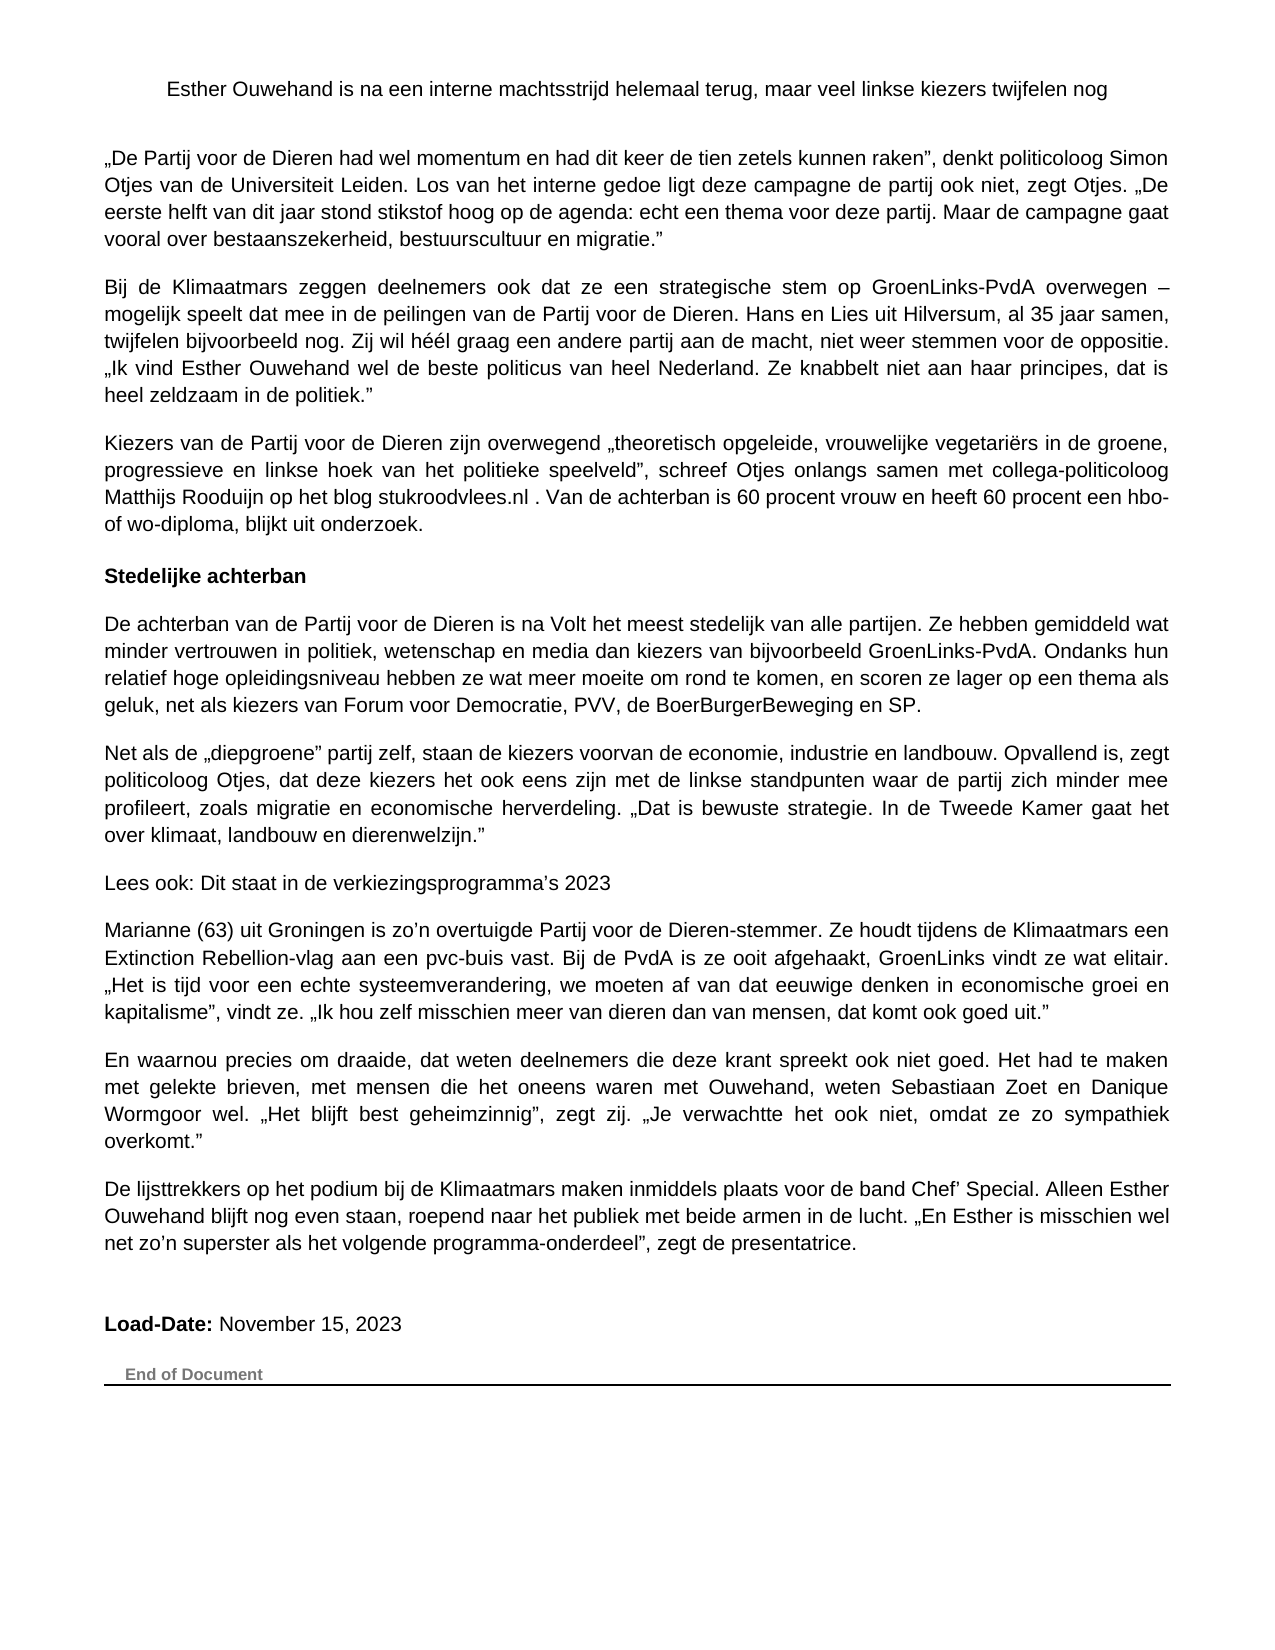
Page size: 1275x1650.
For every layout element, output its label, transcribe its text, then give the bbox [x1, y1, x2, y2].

text De achterban van de Partij voor de Dieren is na Volt het meest stedelijk van alle partijen. Ze hebben gemiddeld wat minder vertrouwen in politiek, wetenschap en media dan kiezers van bijvoorbeeld GroenLinks-PvdA. Ondanks hun relatief hoge opleidingsniveau hebben ze wat meer moeite om rond te komen, en scoren ze lager op een thema als geluk, net als kiezers van Forum voor Democratie, PVV, de BoerBurgerBeweging en SP. [104, 609, 1171, 717]
text Bij de Klimaatmars zeggen deelnemers ook dat ze een strategische stem op GroenLinks-PvdA overwegen – mogelijk speelt dat mee in de peilingen van de Partij voor de Dieren. Hans en Lies uit Hilversum, al 35 jaar samen, twijfelen bijvoorbeeld nog. Zij wil héél graag een andere partij aan de macht, niet weer stemmen voor de oppositie. „Ik vind Esther Ouwehand wel de beste politicus van heel Nederland. Ze knabbelt niet aan haar principes, dat is heel zeldzaam in de politiek.” [104, 271, 1171, 407]
text Kiezers van de Partij voor de Dieren zijn overwegend „theoretisch opgeleide, vrouwelijke vegetariërs in de groene, progressieve en linkse hoek van het politieke speelveld”, schreef Otjes onlangs samen met collega-politicoloog Matthijs Rooduijn op het blog stukroodvlees.nl . Van de achterban is 60 procent vrouw en heeft 60 procent een hbo- of wo-diploma, blijkt uit onderzoek. [104, 428, 1171, 536]
text Load-Date: November 15, 2023 [104, 1280, 1171, 1336]
text End of Document [125, 1364, 1171, 1383]
text Stedelijke achterban [104, 561, 1171, 588]
text „De Partij voor de Dieren had wel momentum en had dit keer de tien zetels kunnen raken”, denkt politicoloog Simon Otjes van de Universiteit Leiden. Los van het interne gedoe ligt deze campagne de partij ook niet, zegt Otjes. „De eerste helft van dit jaar stond stikstof hoog op de agenda: echt een thema voor deze partij. Maar de campagne gaat vooral over bestaanszekerheid, bestuurscultuur en migratie.” [104, 142, 1171, 251]
text Lees ook: Dit staat in de verkiezingsprogramma’s 2023 [104, 867, 1171, 894]
text Marianne (63) uit Groningen is zo’n overtuigde Partij voor de Dieren-stemmer. Ze houdt tijdens de Klimaatmars een Extinction Rebellion-vlag aan een pvc-buis vast. Bij de PvdA is ze ooit afgehaakt, GroenLinks vindt ze wat elitair. „Het is tijd voor een echte systeemverandering, we moeten af van dat eeuwige denken in economische groei en kapitalisme”, vindt ze. „Ik hou zelf misschien meer van dieren dan van mensen, dat komt ook goed uit.” [104, 915, 1171, 1023]
text En waarnou precies om draaide, dat weten deelnemers die deze krant spreekt ook niet goed. Het had te maken met gelekte brieven, met mensen die het oneens waren met Ouwehand, weten Sebastiaan Zoet en Danique Wormgoor wel. „Het blijft best geheimzinnig”, zegt zij. „Je verwachtte het ook niet, omdat ze zo sympathiek overkomt.” [104, 1044, 1171, 1153]
text Net als de „diepgroene” partij zelf, staan de kiezers voorvan de economie, industrie en landbouw. Opvallend is, zegt politicoloog Otjes, dat deze kiezers het ook eens zijn met de linkse standpunten waar de partij zich minder mee profileert, zoals migratie en economische herverdeling. „Dat is bewuste strategie. In de Tweede Kamer gaat het over klimaat, landbouw en dierenwelzijn.” [104, 738, 1171, 846]
text De lijsttrekkers op het podium bij de Klimaatmars maken inmiddels plaats voor de band Chef’ Special. Alleen Esther Ouwehand blijft nog even staan, roepend naar het publiek met beide armen in de lucht. „En Esther is misschien wel net zo’n superster als het volgende programma-onderdeel”, zegt de presentatrice. [104, 1173, 1171, 1255]
